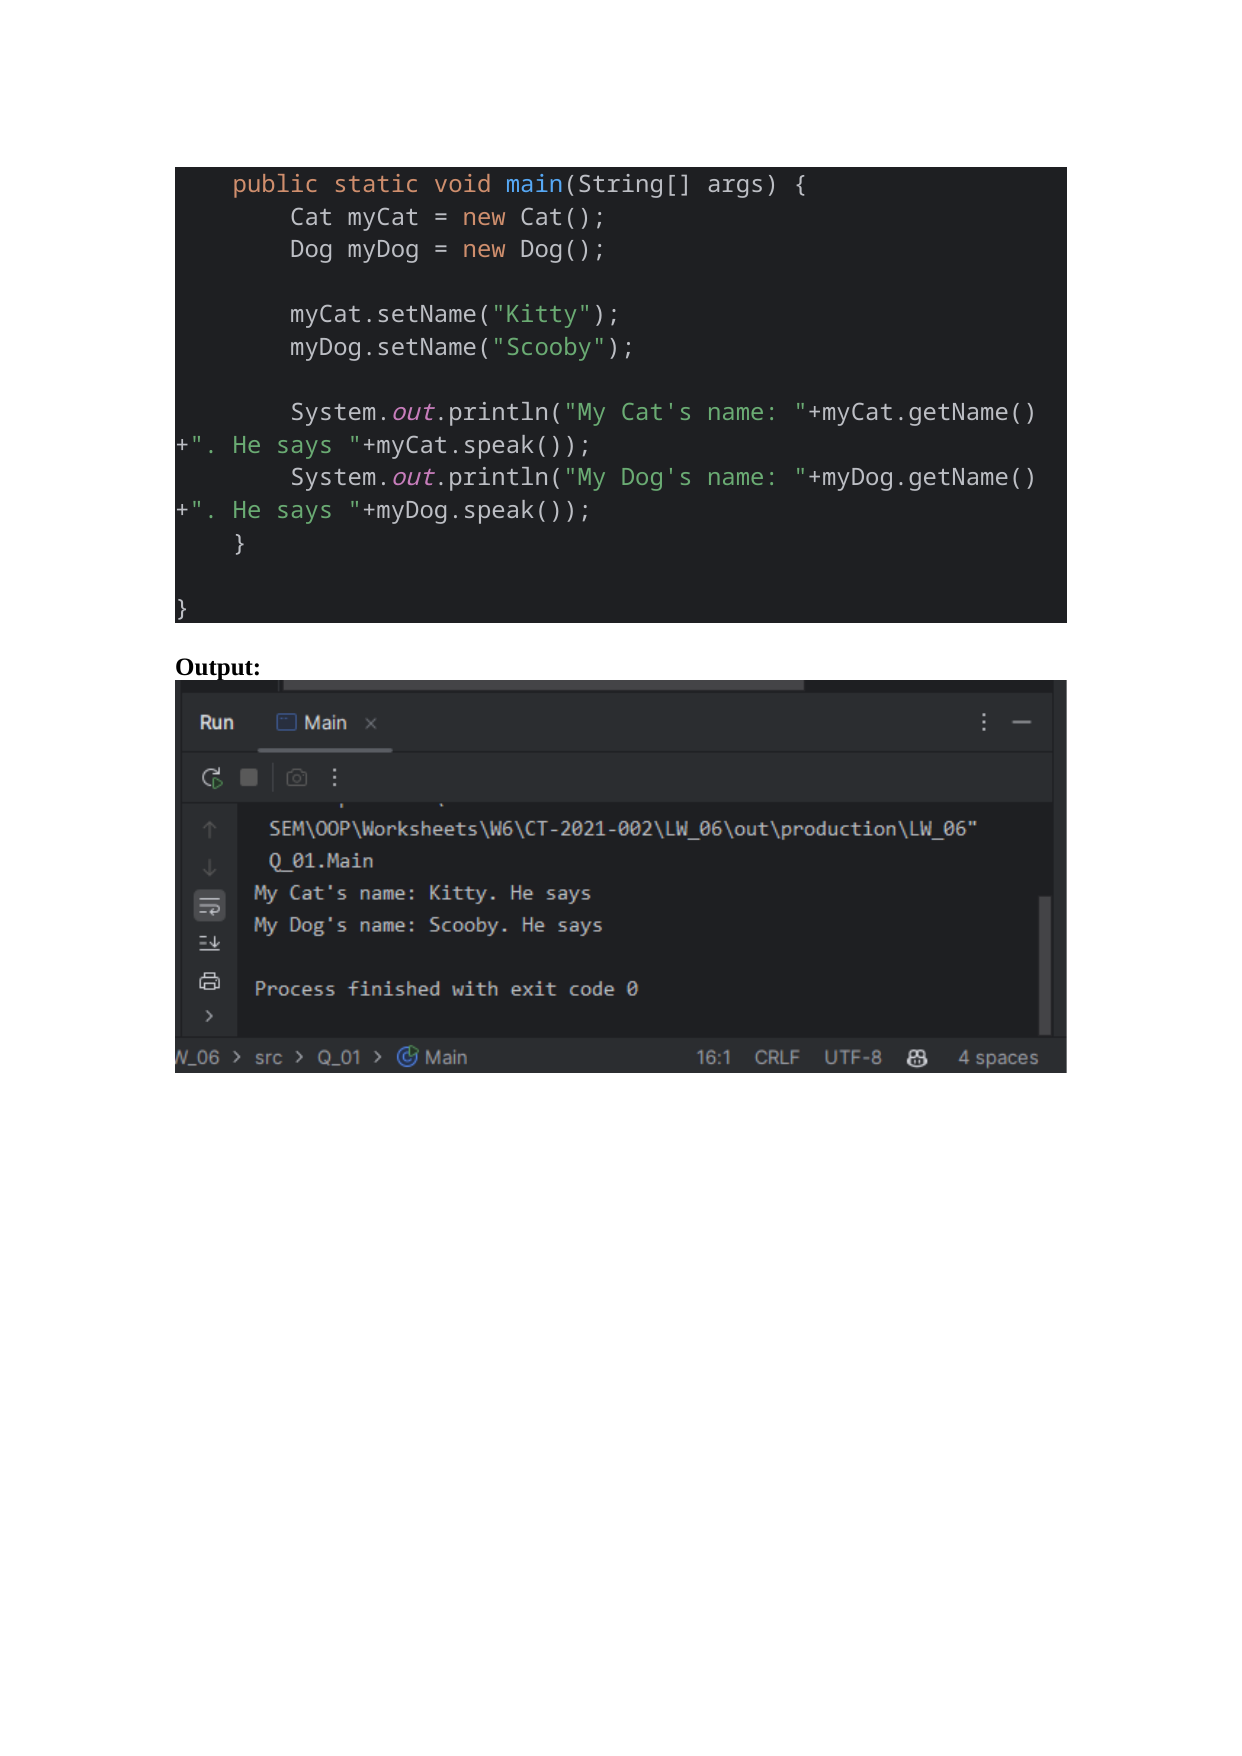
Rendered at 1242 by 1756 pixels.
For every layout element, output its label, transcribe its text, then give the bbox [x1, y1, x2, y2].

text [175, 167, 1067, 623]
text Output: [175, 652, 1067, 680]
picture [175, 680, 1067, 1073]
